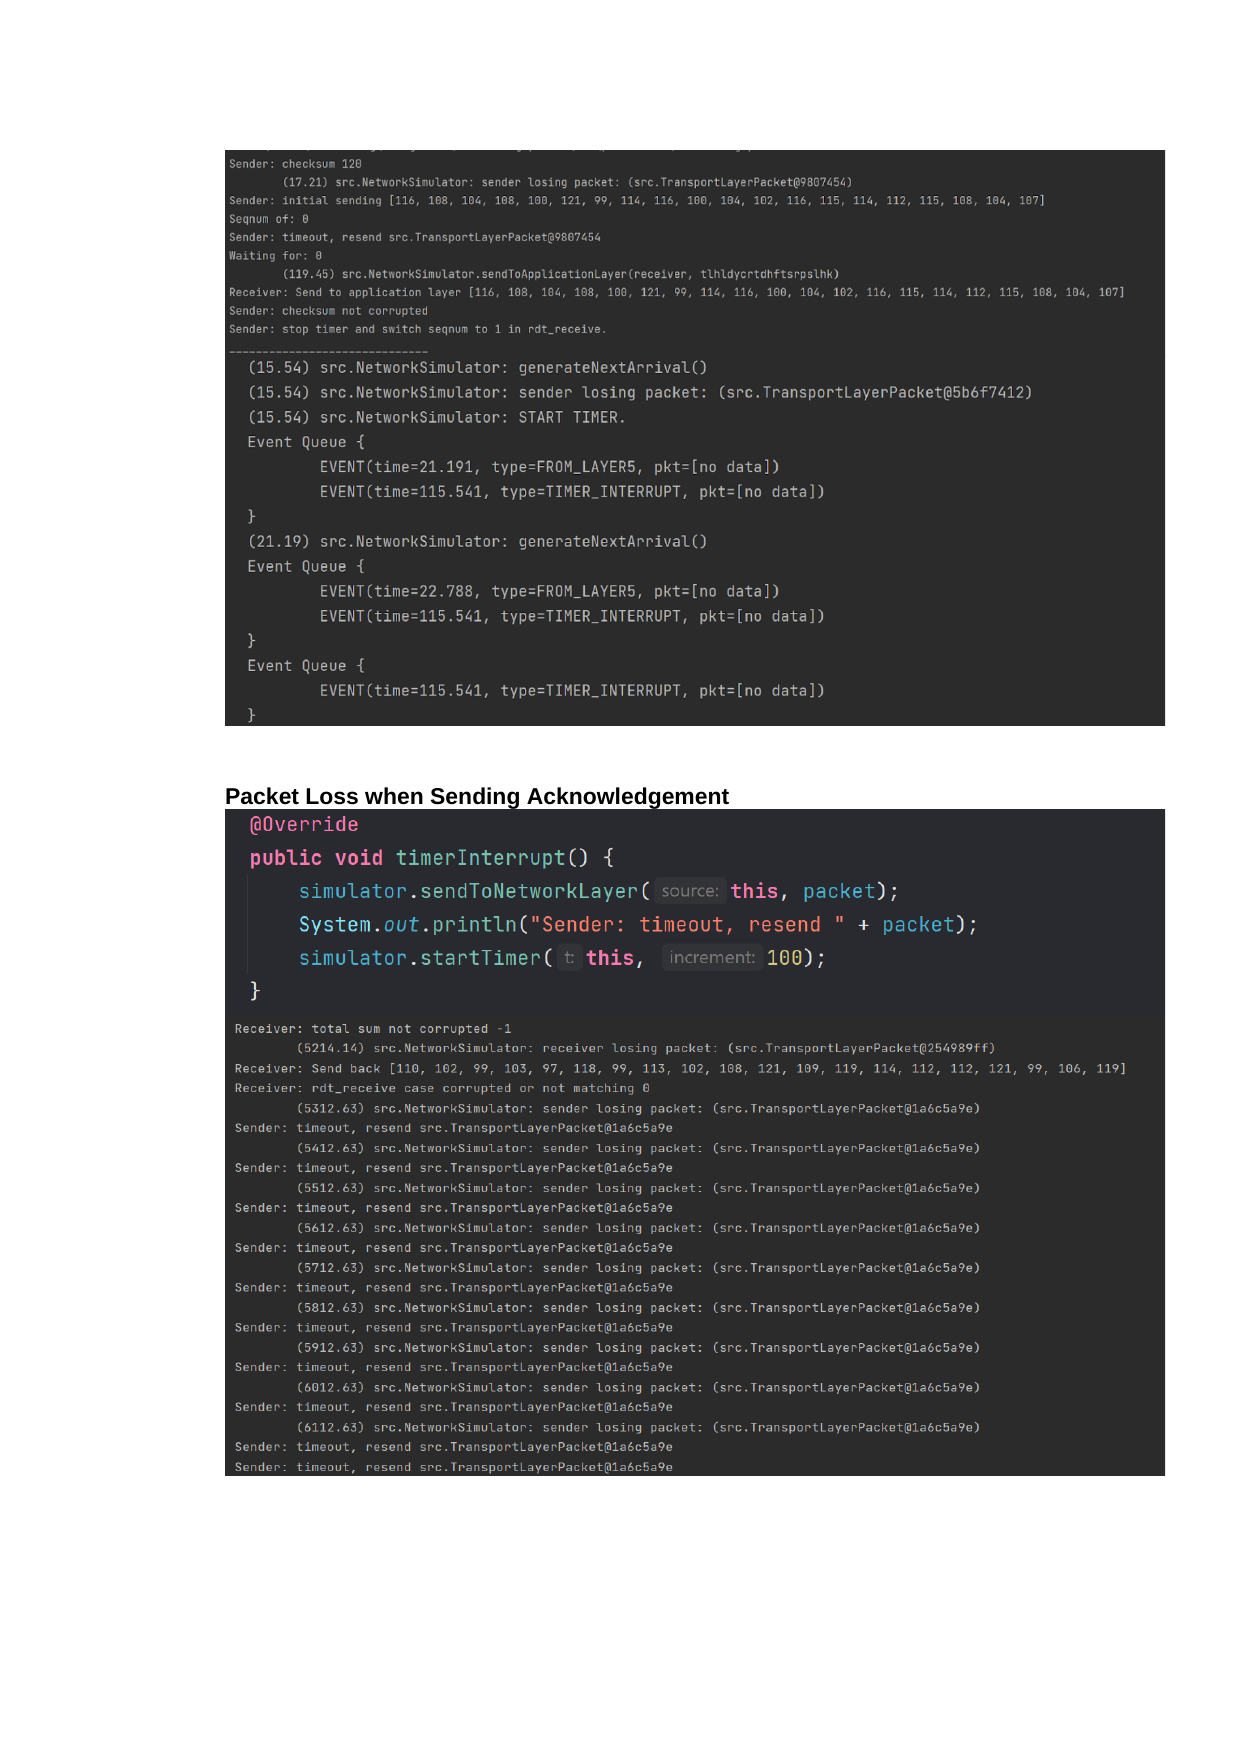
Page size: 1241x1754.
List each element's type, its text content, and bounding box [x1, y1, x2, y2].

picture [225, 809, 1166, 1476]
list Packet Loss when Sending Acknowledgement [225, 783, 1090, 809]
picture [225, 150, 1166, 726]
